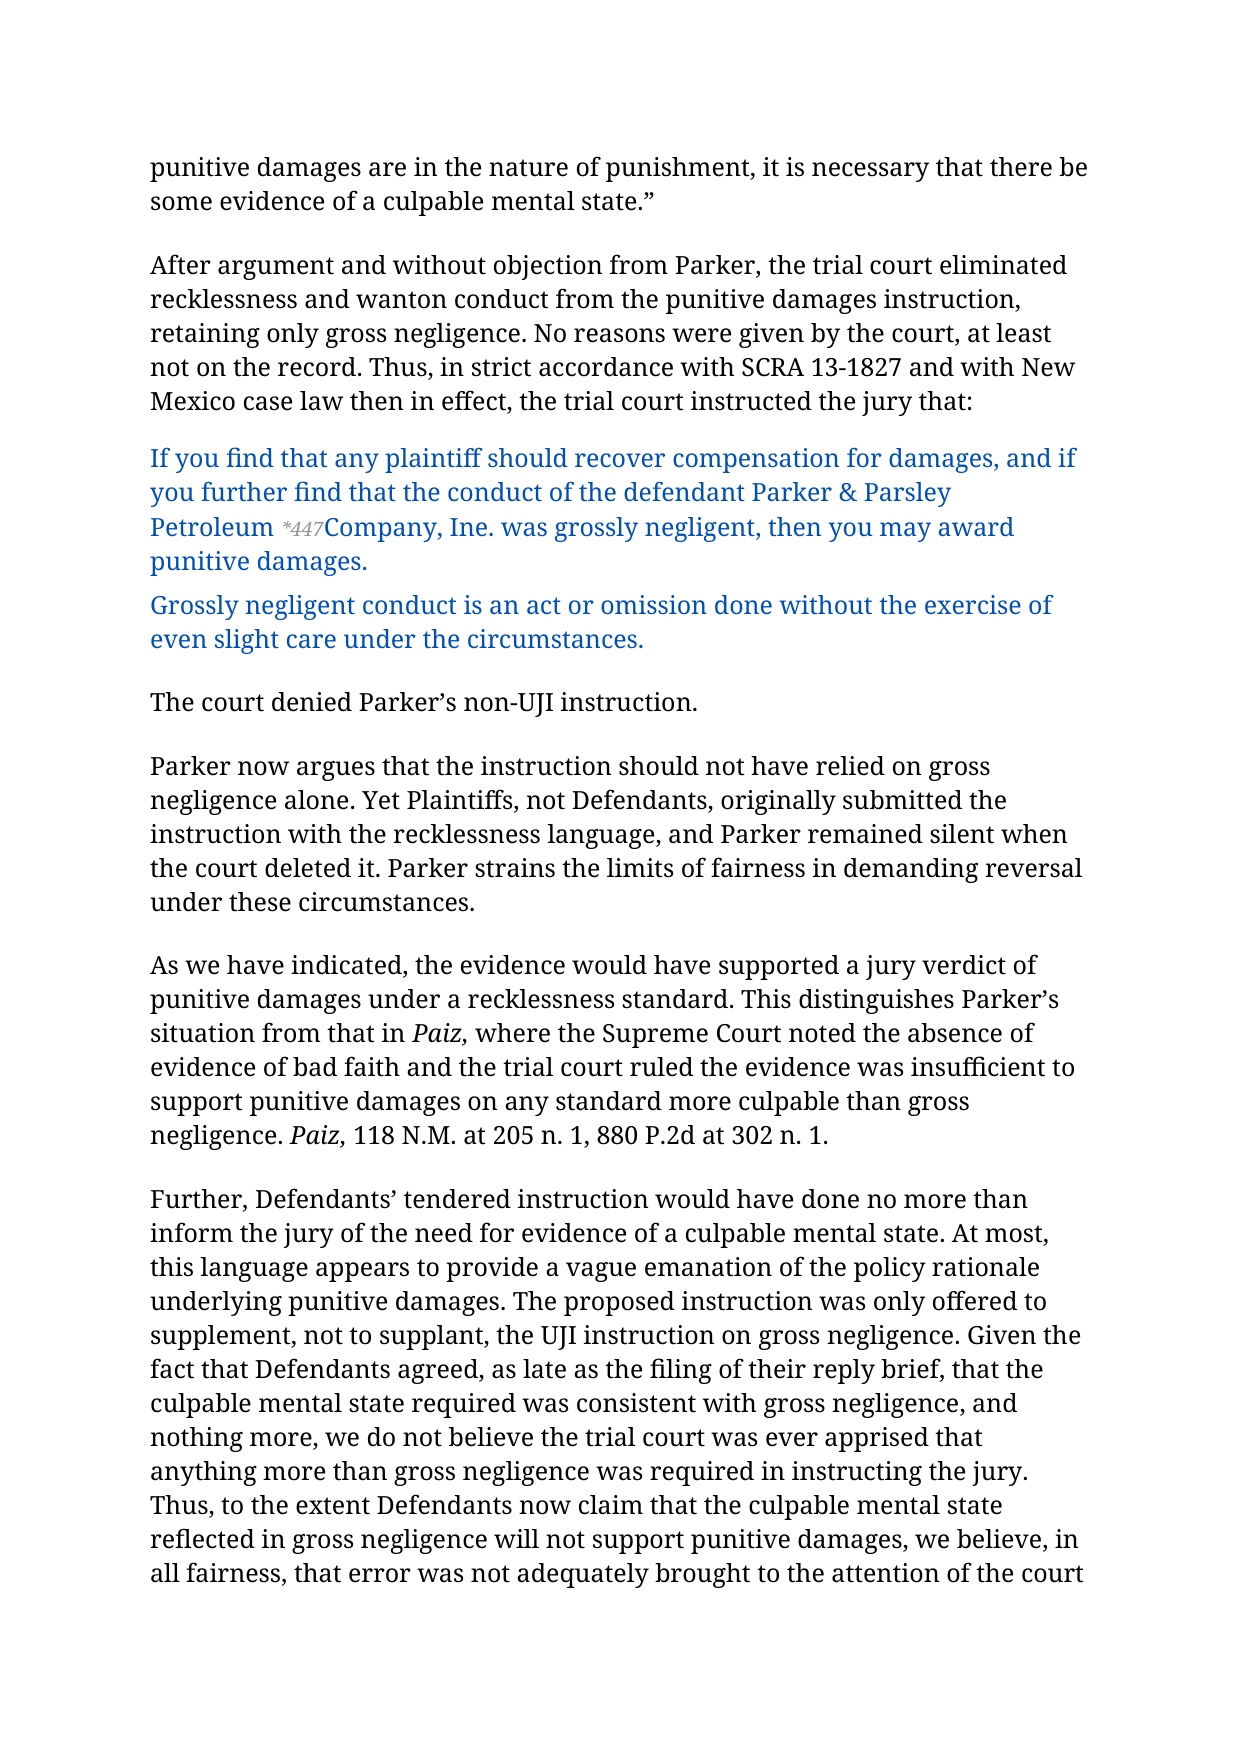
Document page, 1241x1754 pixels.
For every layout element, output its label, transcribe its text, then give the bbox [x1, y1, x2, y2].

text As we have indicated, the evidence would have supported a jury verdict of punitive damages under a recklessness standard. This distinguishes Parker’s situation from that in Paiz, where the Supreme Court noted the absence of evidence of bad faith and the trial court ruled the evidence was insufficient to support punitive damages on any standard more culpable than gross negligence. Paiz, 118 N.M. at 205 n. 1, 880 P.2d at 302 n. 1. [150, 948, 1090, 1152]
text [150, 150, 1090, 218]
text If you find that any plaintiff should recover compensation for damages, and if you further find that the conduct of the defendant Parker & Parsley Petroleum *447Company, Ine. was grossly negligent, then you may award punitive damages. [150, 441, 1090, 577]
text Parker now argues that the instruction should not have relied on gross negligence alone. Yet Plaintiffs, not Defendants, originally submitted the instruction with the recklessness language, and Parker remained silent when the court deleted it. Parker strains the limits of fairness in demanding reversal under these circumstances. [150, 748, 1090, 918]
text The court denied Parker’s non-UJI instruction. [150, 685, 1090, 719]
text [150, 1181, 1090, 1590]
text After argument and without objection from Parker, the trial court eliminated recklessness and wanton conduct from the punitive damages instruction, retaining only gross negligence. No reasons were given by the court, at least not on the record. Thus, in strict accordance with SCRA 13-1827 and with New Mexico case law then in effect, the trial court instructed the jury that: [150, 247, 1090, 418]
text Grossly negligent conduct is an act or omission done without the exercise of even slight care under the circumstances. [150, 588, 1090, 656]
